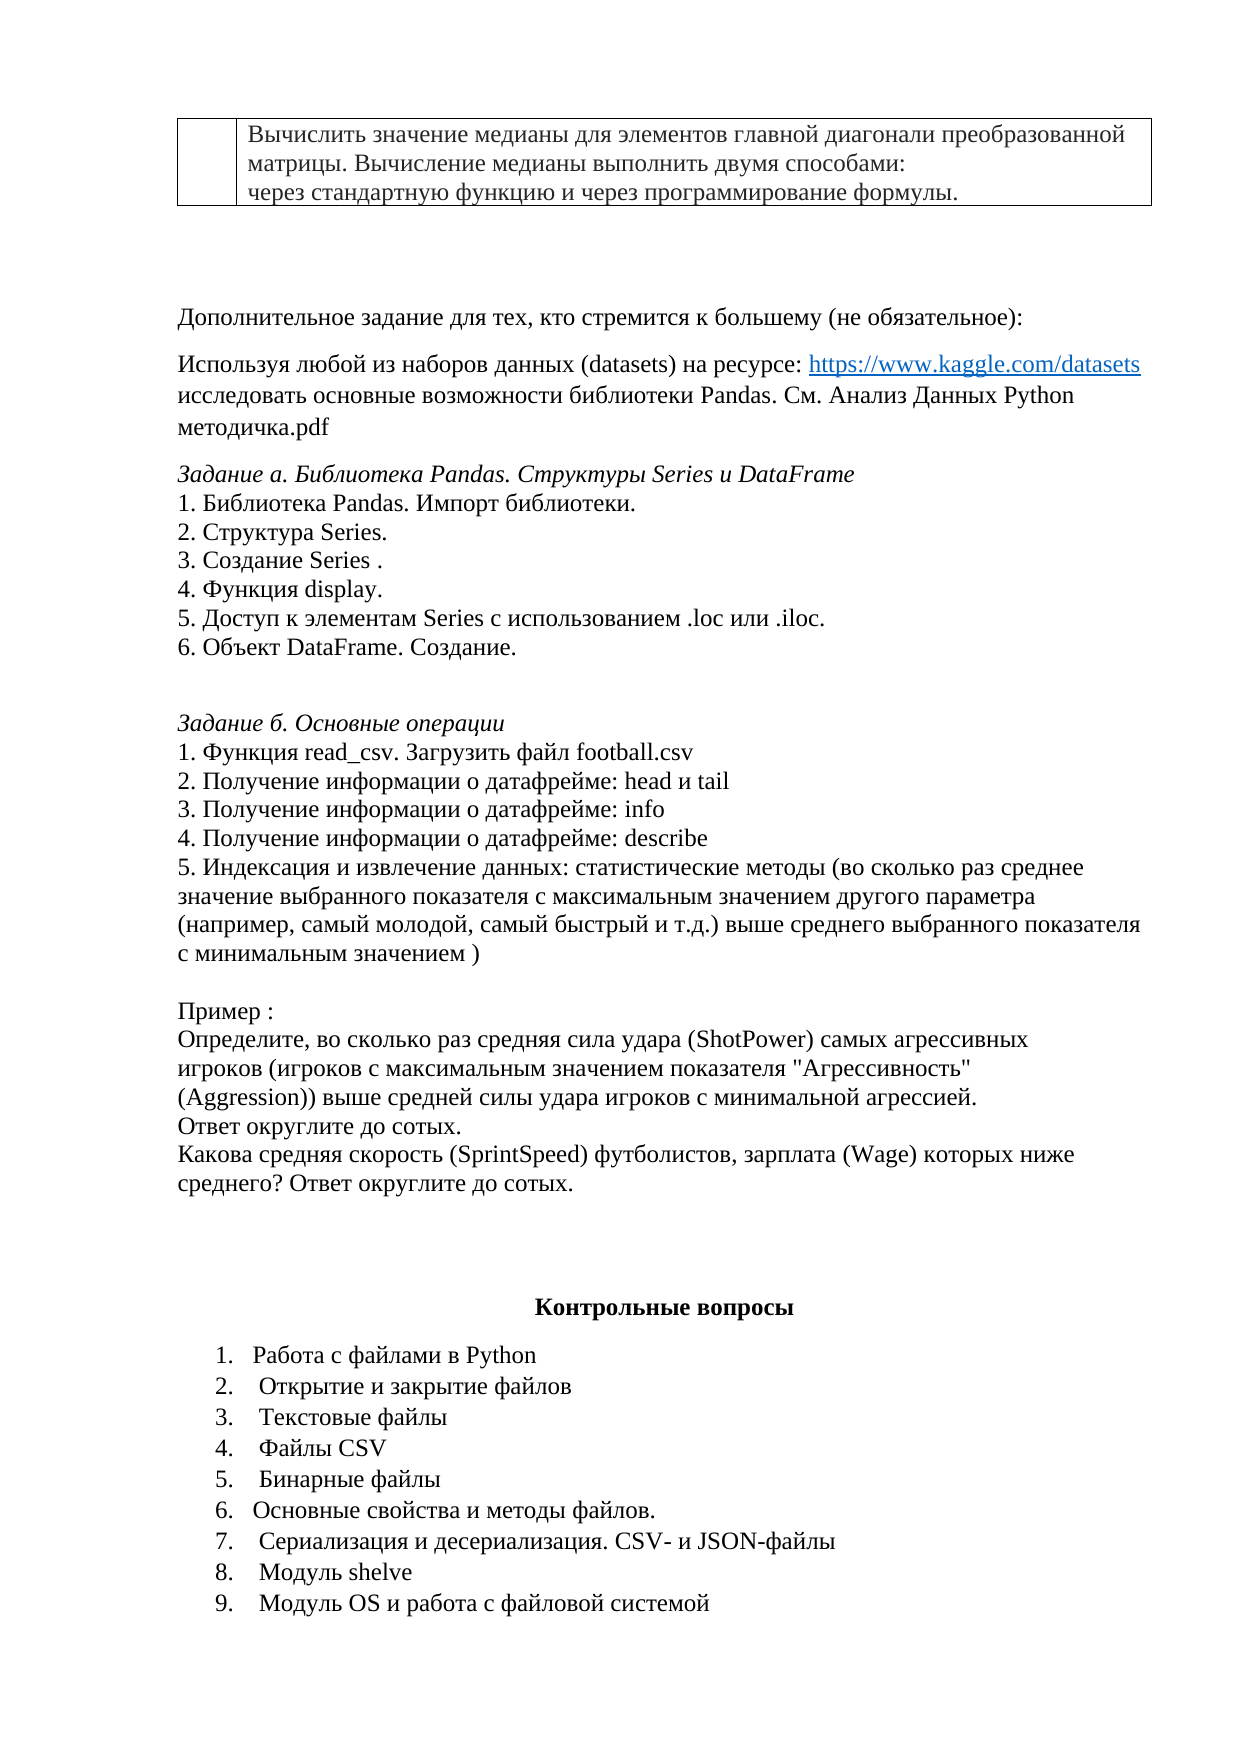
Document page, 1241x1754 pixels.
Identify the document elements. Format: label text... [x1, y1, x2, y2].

text Задание б. Основные операции [177, 708, 1152, 737]
text Пример : [177, 996, 1152, 1024]
text Контрольные вопросы [177, 1292, 1152, 1321]
text Какова средняя скорость (SprintSpeed) футболистов, зарплата (Wage) которых ниже среднего? Ответ округлите до сотых. [177, 1139, 1152, 1197]
text 4. Получение информации о датафрейме: describe [177, 823, 1152, 852]
text 4. Функция display. [177, 574, 1152, 603]
list Текстовые файлы [215, 1402, 1152, 1431]
list Работа с файлами в Python [215, 1340, 1152, 1369]
text 3. Получение информации о датафрейме: info [177, 794, 1152, 823]
list Основные свойства и методы файлов. [215, 1495, 1152, 1524]
text Дополнительное задание для тех, кто стремится к большему (не обязательное): [177, 302, 1152, 331]
list Модуль shelve [215, 1557, 1152, 1586]
text Ответ округлите до сотых. [177, 1111, 1152, 1139]
text 2. Структура Series. [177, 517, 1152, 546]
text игроков (игроков с максимальным значением показателя "Агрессивность" [177, 1053, 1152, 1082]
list Открытие и закрытие файлов [215, 1371, 1152, 1400]
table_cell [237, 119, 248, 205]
text Задание а. Библиотека Pandas. Структуры Series и DataFrame [177, 459, 1152, 488]
text 1. Библиотека Pandas. Импорт библиотеки. [177, 488, 1152, 517]
list Сериализация и десериализация. CSV- и JSON-файлы [215, 1526, 1152, 1555]
text 5. Индексация и извлечение данных: статистические методы (во сколько раз среднее значение выбранного показателя с максимальным значением другого параметра (например, самый молодой, самый быстрый и т.д.) выше среднего выбранного показателя с минимальным значением ) [177, 852, 1152, 967]
table_cell [178, 119, 236, 205]
text (Aggression)) выше средней силы удара игроков с минимальной агрессией. [177, 1082, 1152, 1111]
text 3. Создание Series . [177, 546, 1152, 574]
text Используя любой из наборов данных (datasets) на ресурсе: https://www.kaggle.com/datasets исследовать основные возможности библиотеки Pandas. См. Анализ Данных Python методичка.pdf [177, 349, 1152, 440]
text 6. Объект DataFrame. Создание. [177, 632, 1152, 661]
list Модуль OS и работа с файловой системой [215, 1588, 1152, 1617]
text 1. Функция read_csv. Загрузить файл football.csv [177, 737, 1152, 766]
text Определите, во сколько раз средняя сила удара (ShotPower) самых агрессивных [177, 1024, 1152, 1053]
text 2. Получение информации о датафрейме: head и tail [177, 766, 1152, 794]
text 5. Доступ к элементам Series с использованием .loc или .iloc. [177, 603, 1152, 632]
list Бинарные файлы [215, 1464, 1152, 1493]
list Файлы CSV [215, 1433, 1152, 1462]
